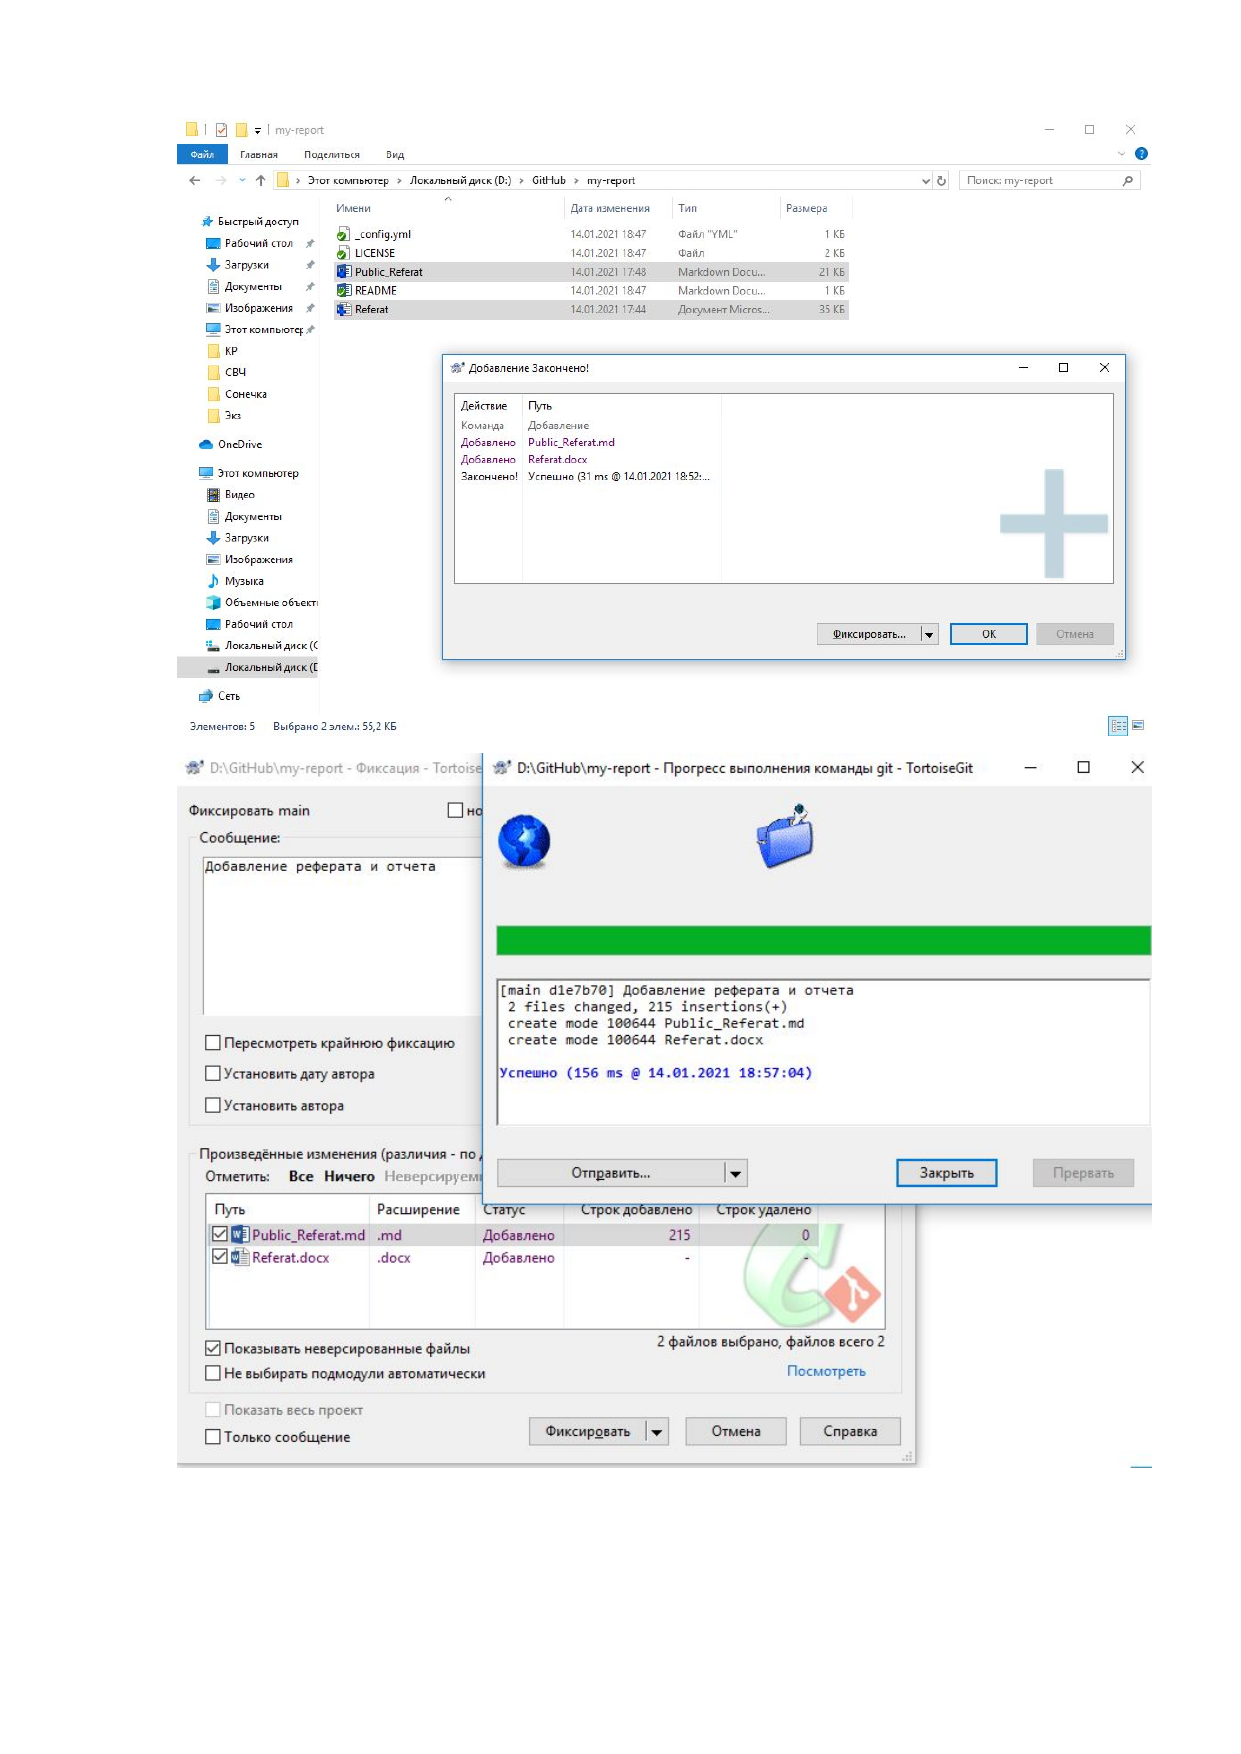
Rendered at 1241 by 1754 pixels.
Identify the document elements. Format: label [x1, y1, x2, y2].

picture [177, 118, 1151, 736]
picture [177, 753, 1152, 1468]
